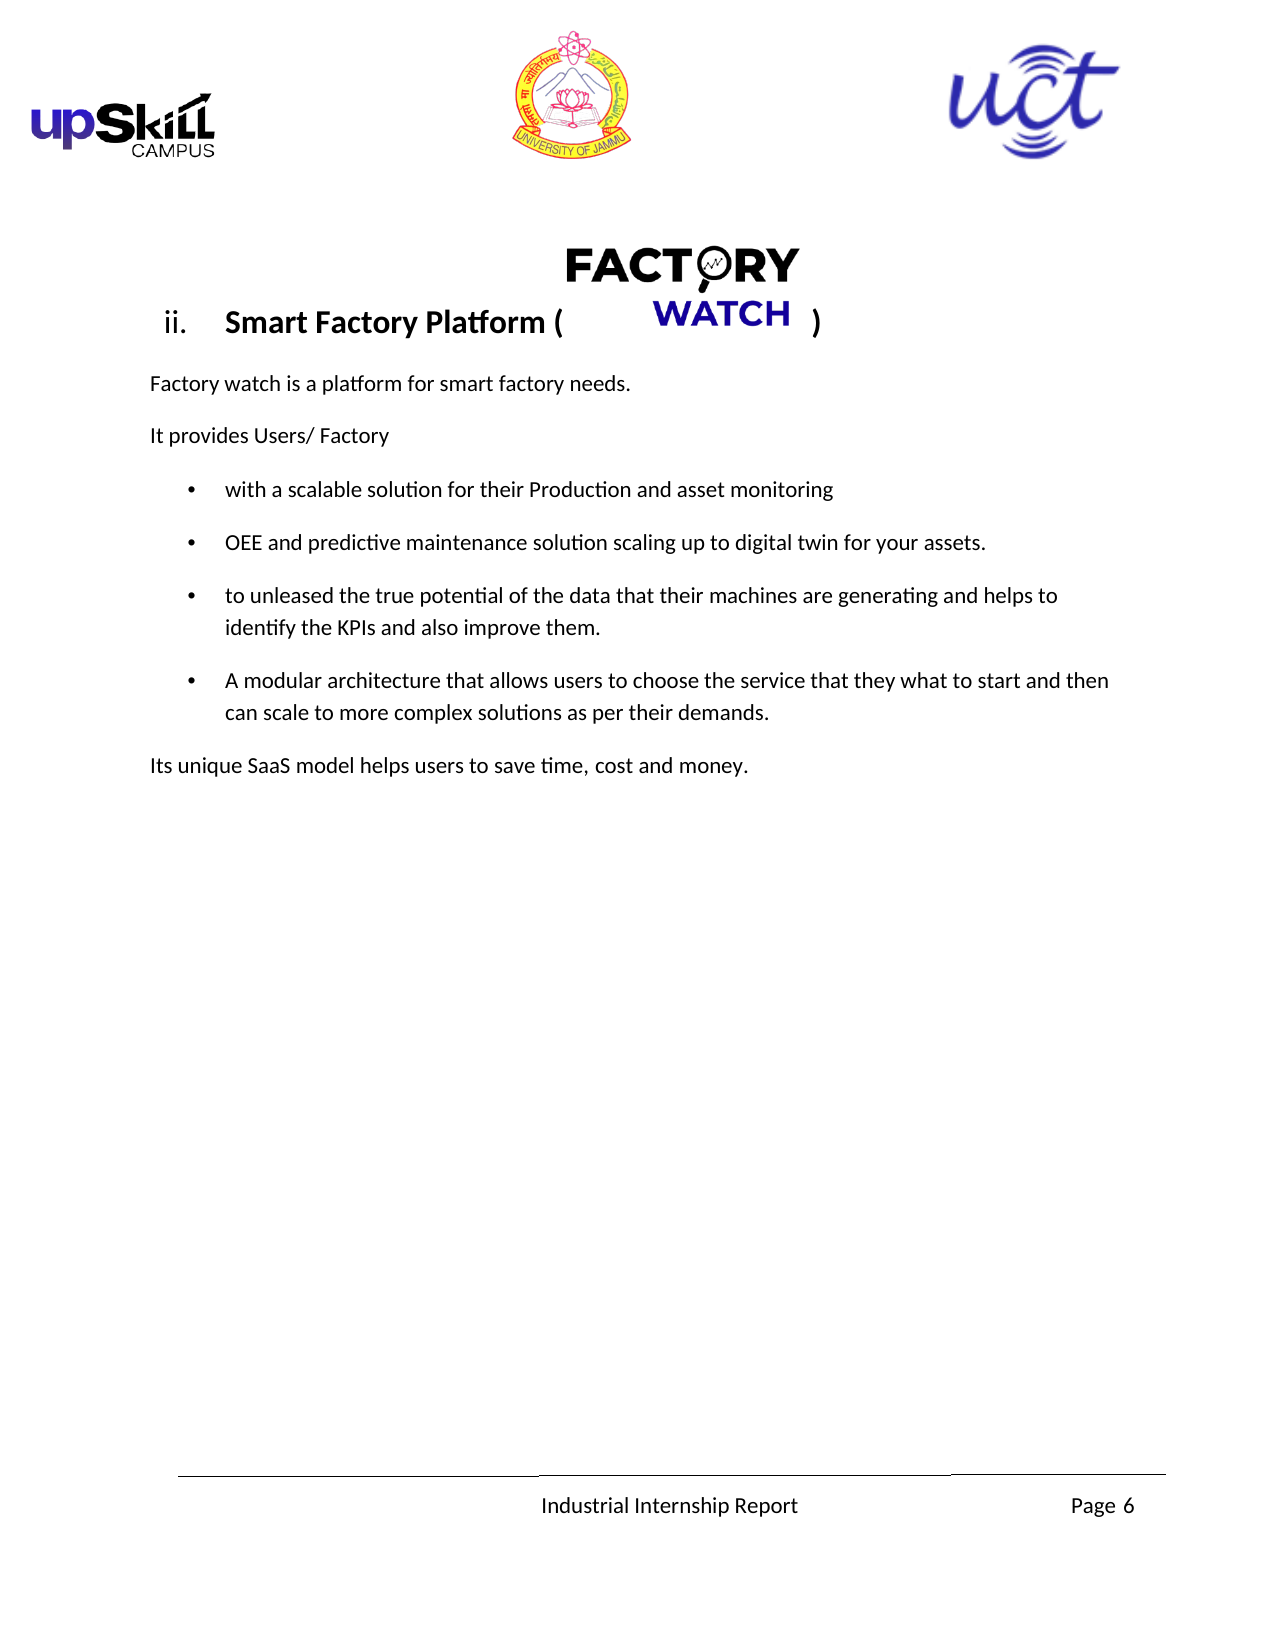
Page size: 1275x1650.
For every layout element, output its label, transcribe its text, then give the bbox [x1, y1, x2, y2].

picture [946, 35, 1125, 161]
list with a scalable solution for their Production and asset monitoring [187, 475, 1134, 503]
picture [509, 28, 633, 161]
list Smart Factory Platform () [187, 242, 1134, 342]
list A modular architecture that allows users to choose the service that they what to start and then can scale to more complex solutions as per their demands. [187, 666, 1134, 726]
text It provides Users/ Factory [150, 422, 1134, 450]
text Its unique SaaS model helps users to save time, cost and money. [150, 751, 1134, 779]
list to unleased the true potential of the data that their machines are generating and helps to identify the KPIs and also improve them. [187, 581, 1134, 641]
picture [0, 81, 246, 161]
text Factory watch is a platform for smart factory needs. [150, 369, 1134, 397]
list OEE and predictive maintenance solution scaling up to digital twin for your assets. [187, 528, 1134, 556]
picture [563, 241, 812, 334]
